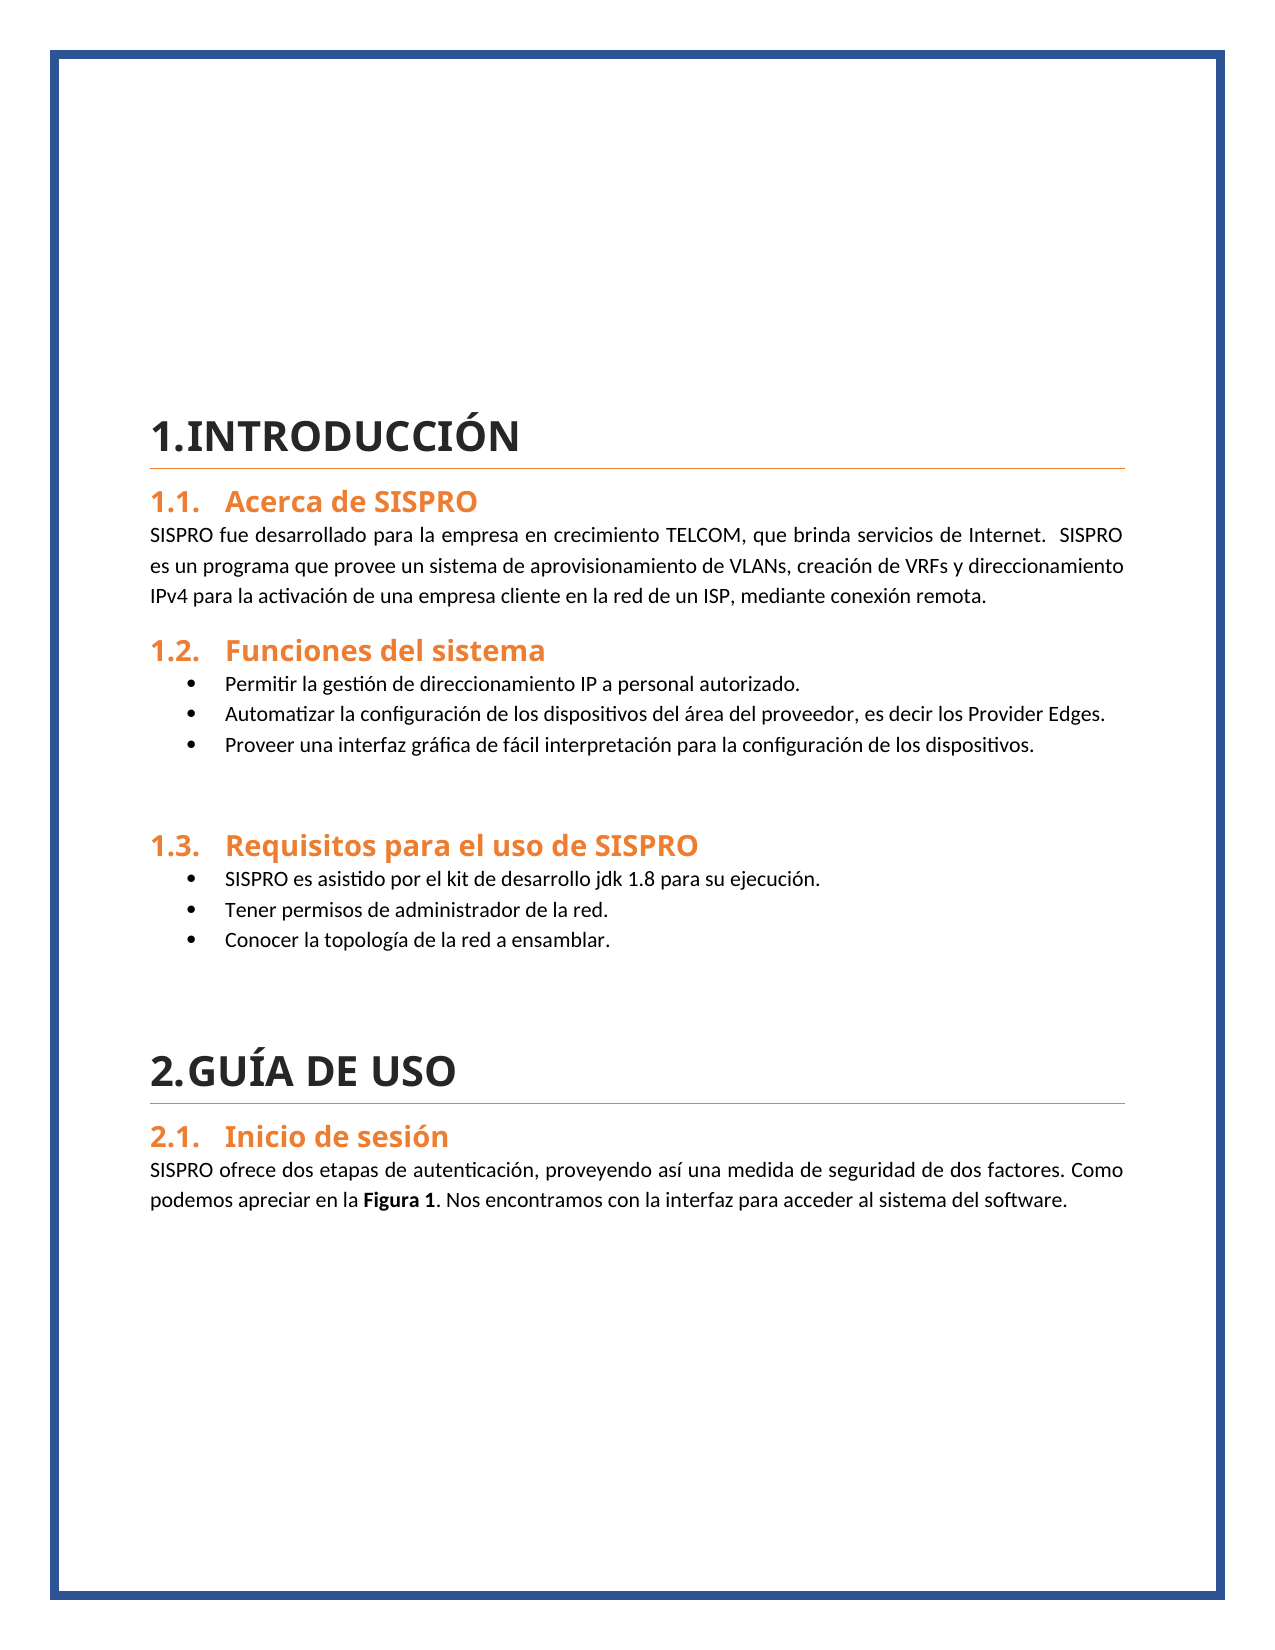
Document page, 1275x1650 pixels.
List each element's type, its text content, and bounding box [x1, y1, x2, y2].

subtitle INTRODUCCIÓN [150, 407, 1125, 468]
subtitle GUÍA DE USO [150, 1042, 1125, 1103]
subtitle Acerca de SISPRO [150, 482, 1125, 521]
text SISPRO ofrece dos etapas de autenticación, proveyendo así una medida de seguridad de dos factores. Como podemos apreciar en la Figura 1. Nos encontramos con la interfaz para acceder al sistema del software. [150, 1156, 1125, 1213]
subtitle Requisitos para el uso de SISPRO [150, 826, 1125, 865]
list Automatizar la configuración de los dispositivos del área del proveedor, es decir los Provider Edges. [187, 700, 1125, 727]
list SISPRO es asistido por el kit de desarrollo jdk 1.8 para su ejecución. [187, 865, 1125, 892]
text SISPRO fue desarrollado para la empresa en crecimiento TELCOM, que brinda servicios de Internet. SISPRO es un programa que provee un sistema de aprovisionamiento de VLANs, creación de VRFs y direccionamiento IPv4 para la activación de una empresa cliente en la red de un ISP, mediante conexión remota. [150, 521, 1125, 609]
subtitle Inicio de sesión [150, 1116, 1125, 1156]
list Tener permisos de administrador de la red. [187, 896, 1125, 922]
subtitle Funciones del sistema [150, 630, 1125, 670]
list Proveer una interfaz gráfica de fácil interpretación para la configuración de los dispositivos. [187, 731, 1125, 758]
list Conocer la topología de la red a ensamblar. [187, 926, 1125, 953]
list Permitir la gestión de direccionamiento IP a personal autorizado. [187, 670, 1125, 696]
